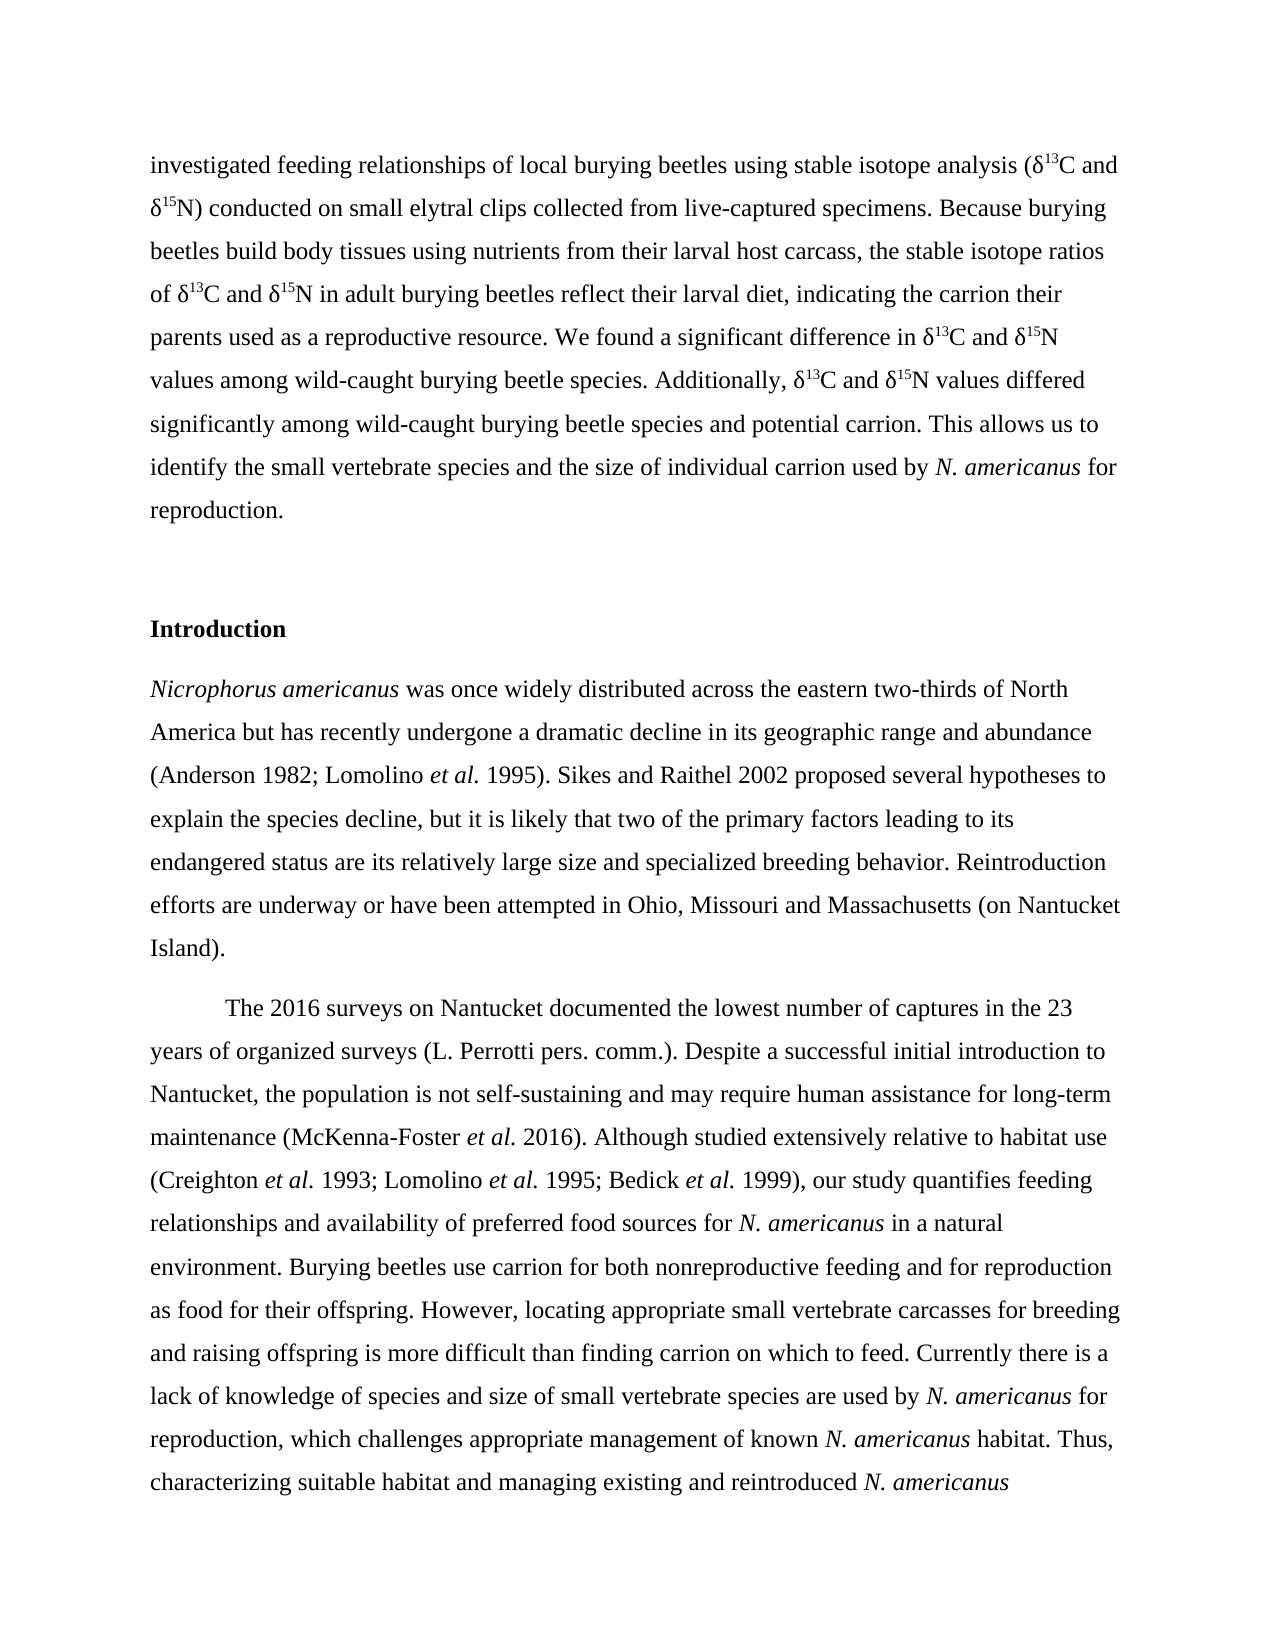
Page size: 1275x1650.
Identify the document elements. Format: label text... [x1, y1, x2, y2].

text Nicrophorus americanus was once widely distributed across the eastern two-thirds of North America but has recently undergone a dramatic decline in its geographic range and abundance (Anderson 1982; Lomolino et al. 1995). Sikes and Raithel 2002 proposed several hypotheses to explain the species decline, but it is likely that two of the primary factors leading to its endangered status are its relatively large size and specialized breeding behavior. Reintroduction efforts are underway or have been attempted in Ohio, Missouri and Massachusetts (on Nantucket Island). [150, 674, 1125, 962]
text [150, 993, 1125, 1496]
text Introduction [150, 614, 1125, 643]
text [150, 150, 1125, 524]
